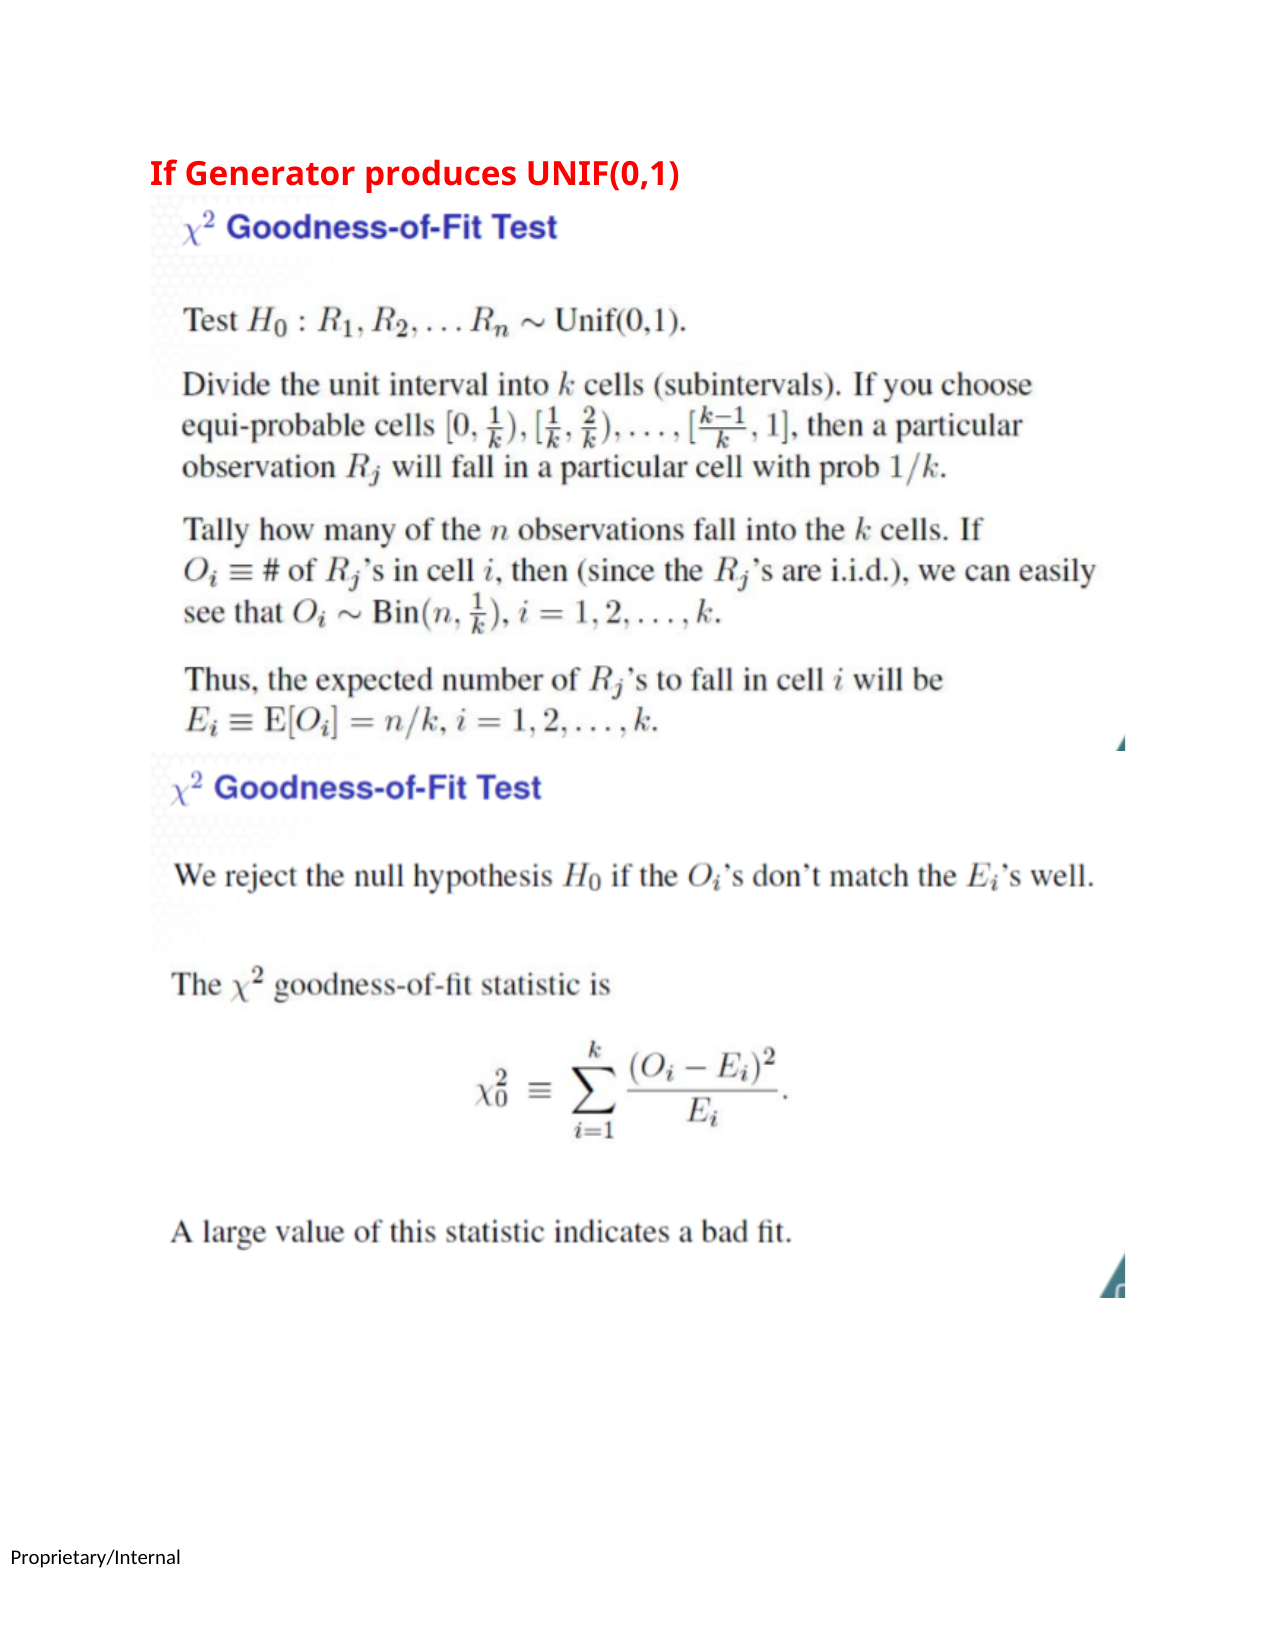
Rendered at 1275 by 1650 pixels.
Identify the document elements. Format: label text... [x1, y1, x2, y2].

picture [150, 195, 1125, 1298]
subtitle If Generator produces UNIF(0,1) [150, 150, 1125, 195]
